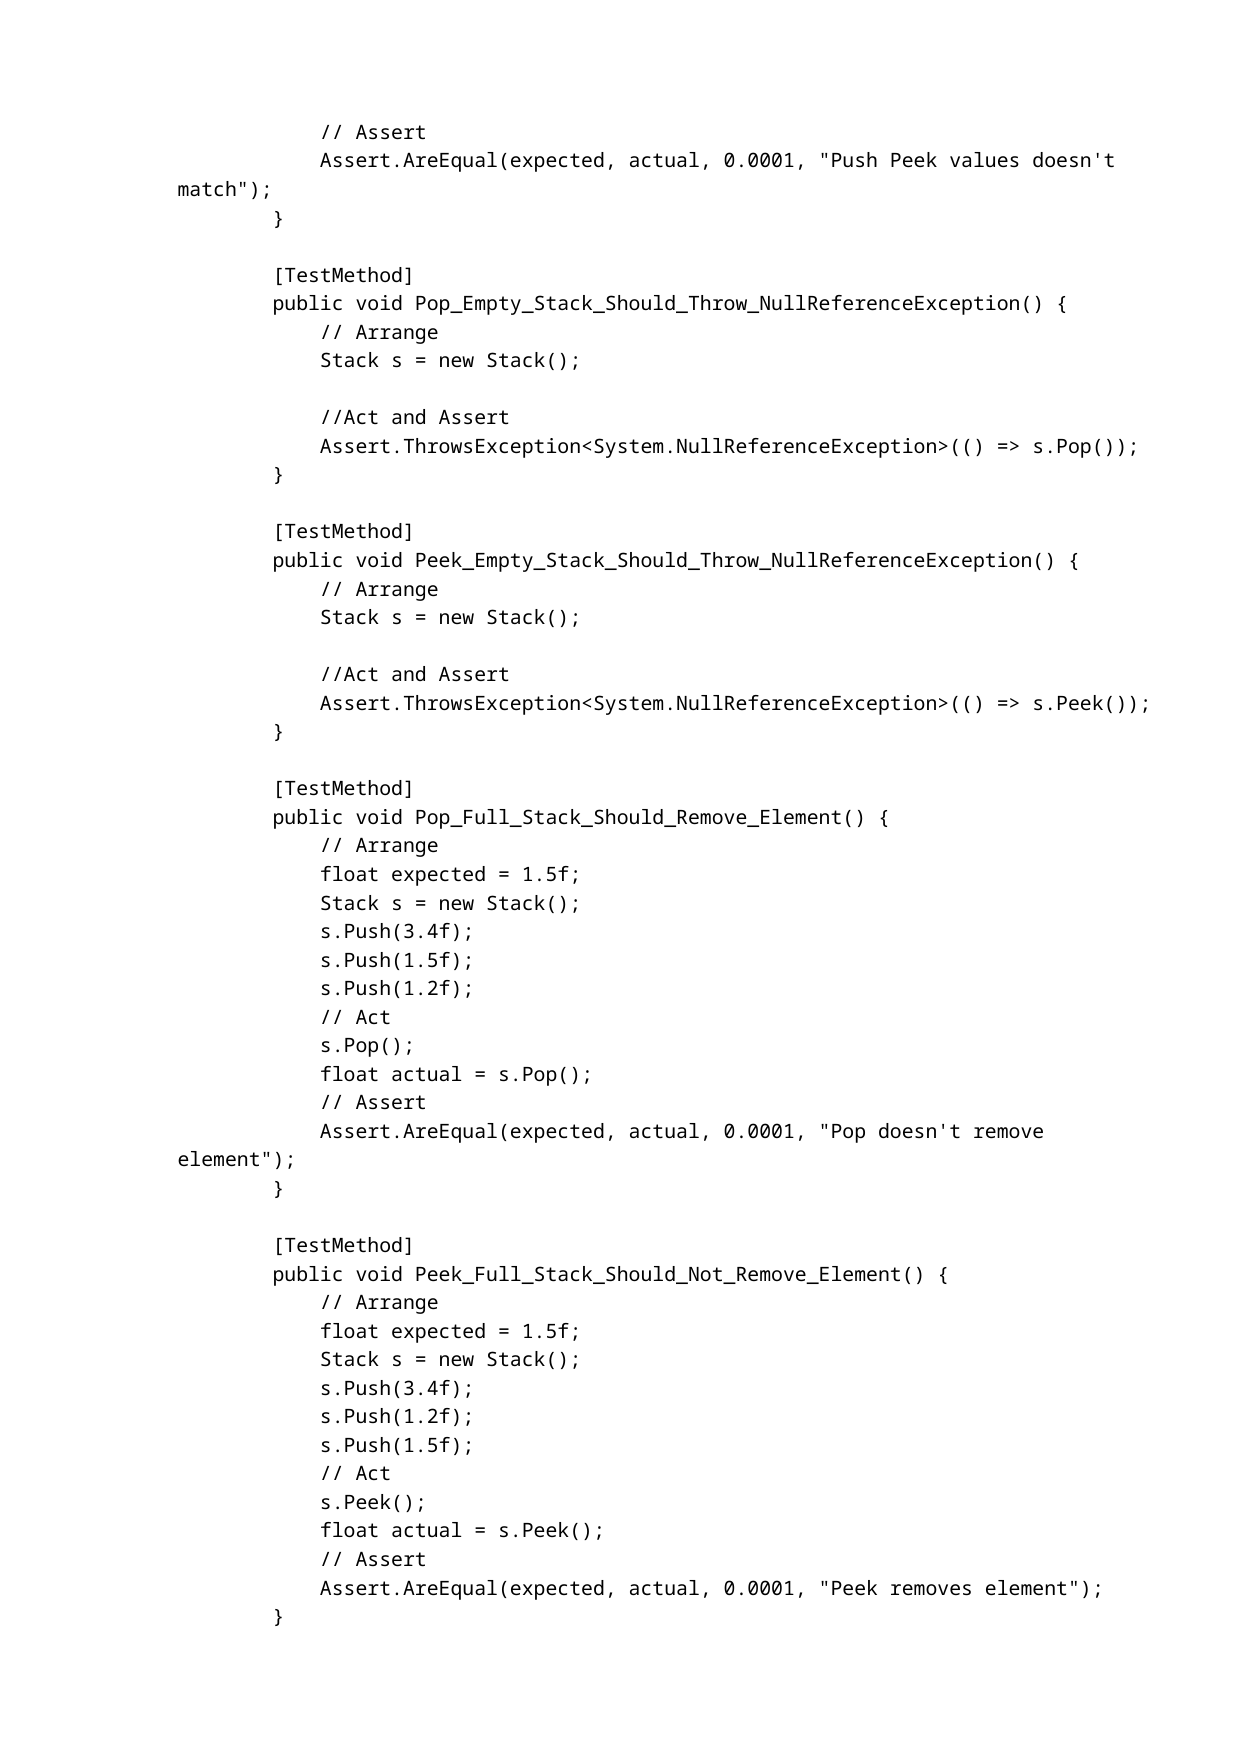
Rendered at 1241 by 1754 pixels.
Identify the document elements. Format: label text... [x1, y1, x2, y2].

text float actual = s.Peek(); [177, 1517, 1152, 1544]
text float expected = 1.5f; [177, 860, 1152, 887]
text Stack s = new Stack(); [177, 889, 1152, 916]
text // Assert [177, 1088, 1152, 1116]
text Assert.AreEqual(expected, actual, 0.0001, "Pop doesn't remove element"); [177, 1117, 1152, 1173]
text [TestMethod] [177, 774, 1152, 802]
text } [177, 1174, 1152, 1201]
text Stack s = new Stack(); [177, 1345, 1152, 1372]
text s.Pop(); [177, 1031, 1152, 1058]
text // Act [177, 1003, 1152, 1030]
text public void Pop_Empty_Stack_Should_Throw_NullReferenceException() { [177, 289, 1152, 316]
text } [177, 204, 1152, 231]
text s.Push(3.4f); [177, 917, 1152, 944]
text Assert.AreEqual(expected, actual, 0.0001, "Push Peek values doesn't match"); [177, 147, 1152, 202]
text s.Push(1.2f); [177, 1402, 1152, 1429]
text } [177, 461, 1152, 488]
text // Assert [177, 118, 1152, 145]
text [TestMethod] [177, 261, 1152, 288]
text //Act and Assert [177, 660, 1152, 687]
text Assert.ThrowsException<System.NullReferenceException>(() => s.Pop()); [177, 432, 1152, 459]
text public void Pop_Full_Stack_Should_Remove_Element() { [177, 803, 1152, 830]
text s.Push(1.5f); [177, 946, 1152, 973]
text public void Peek_Empty_Stack_Should_Throw_NullReferenceException() { [177, 546, 1152, 573]
text float actual = s.Pop(); [177, 1060, 1152, 1087]
text Stack s = new Stack(); [177, 603, 1152, 630]
text s.Peek(); [177, 1488, 1152, 1515]
text Assert.ThrowsException<System.NullReferenceException>(() => s.Peek()); [177, 689, 1152, 716]
text // Assert [177, 1545, 1152, 1572]
text [TestMethod] [177, 518, 1152, 545]
text [TestMethod] [177, 1231, 1152, 1258]
text s.Push(1.5f); [177, 1431, 1152, 1458]
text // Arrange [177, 1288, 1152, 1315]
text Stack s = new Stack(); [177, 346, 1152, 373]
text // Arrange [177, 832, 1152, 859]
text // Arrange [177, 318, 1152, 345]
text Assert.AreEqual(expected, actual, 0.0001, "Peek removes element"); [177, 1574, 1152, 1601]
text // Arrange [177, 575, 1152, 602]
text } [177, 1602, 1152, 1629]
text } [177, 717, 1152, 744]
text s.Push(1.2f); [177, 974, 1152, 1001]
text float expected = 1.5f; [177, 1317, 1152, 1344]
text public void Peek_Full_Stack_Should_Not_Remove_Element() { [177, 1260, 1152, 1287]
text //Act and Assert [177, 403, 1152, 431]
text s.Push(3.4f); [177, 1374, 1152, 1401]
text // Act [177, 1459, 1152, 1487]
